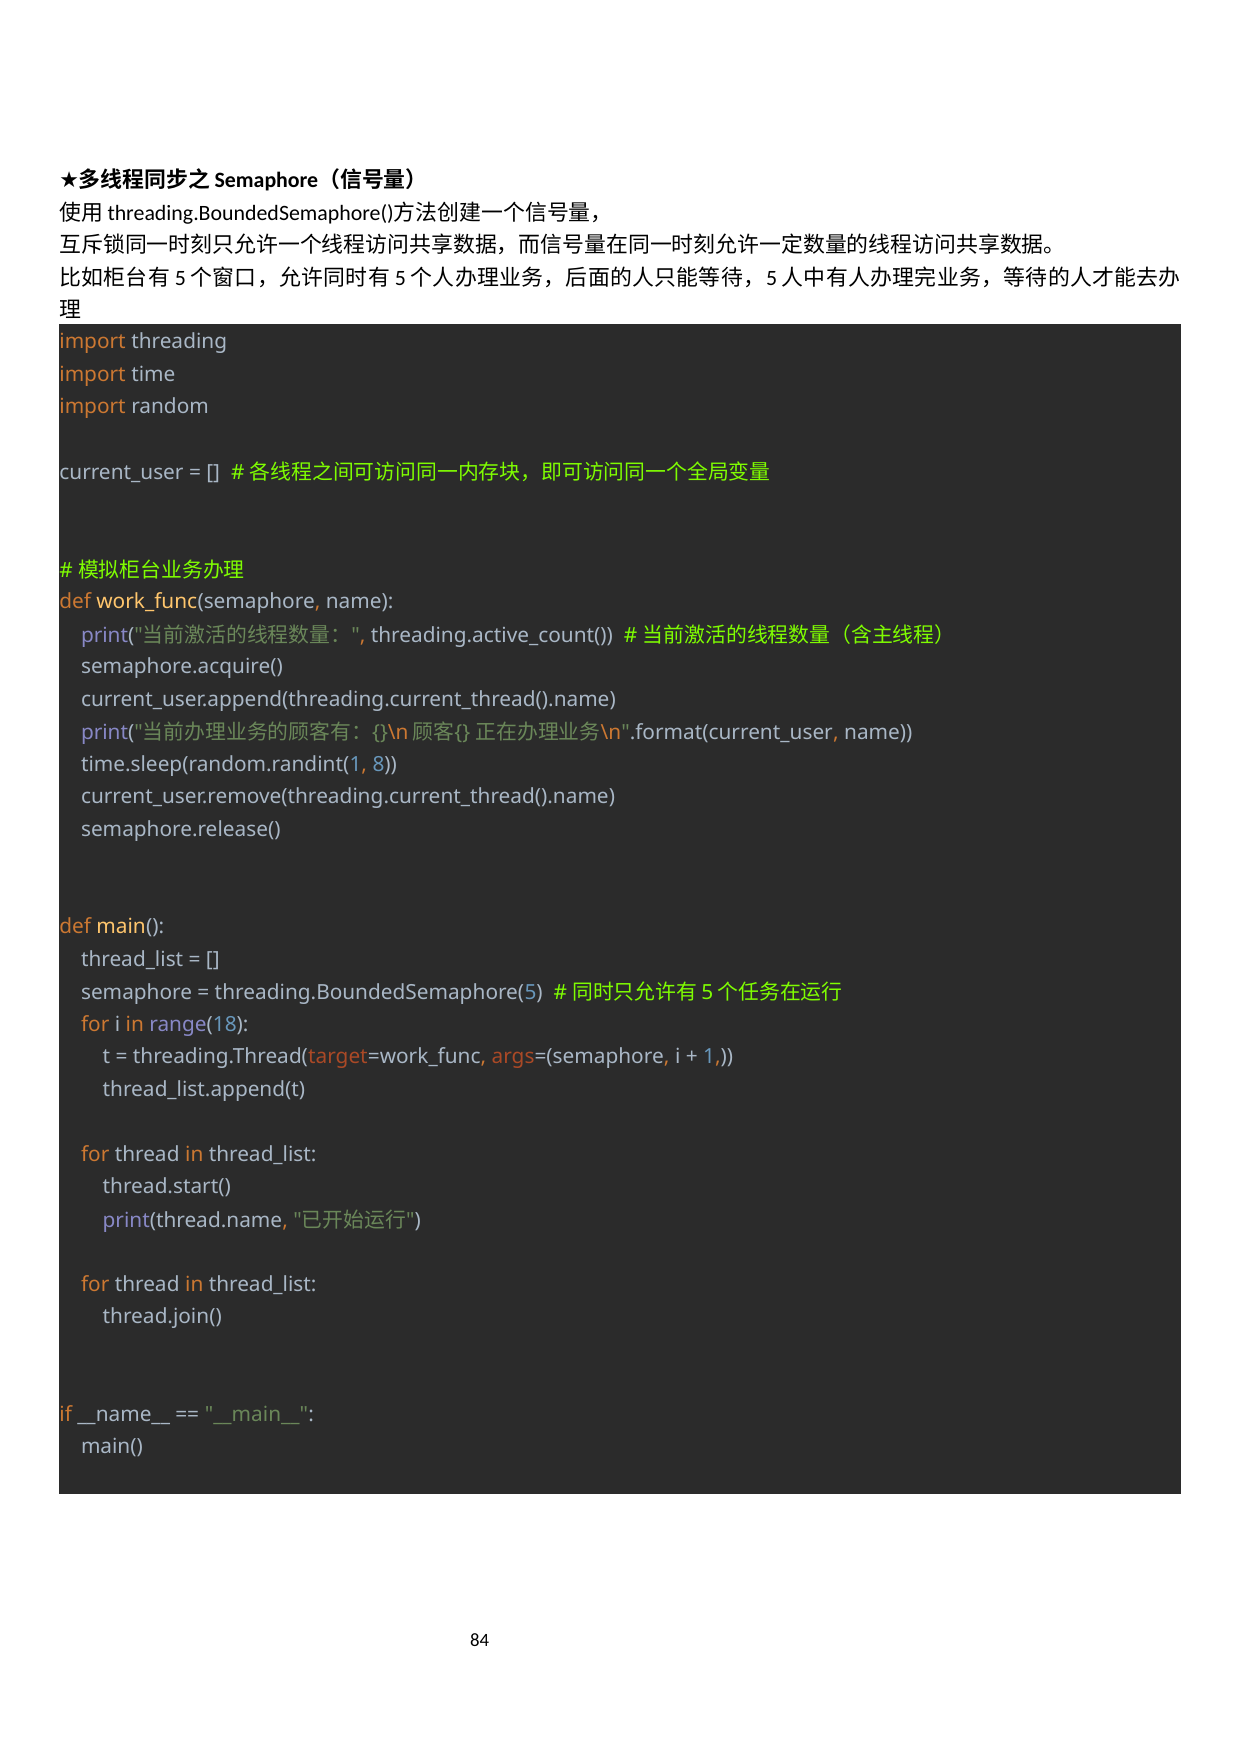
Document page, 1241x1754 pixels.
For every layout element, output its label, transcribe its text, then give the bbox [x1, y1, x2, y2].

text 使用threading.BoundedSemaphore()方法创建一个信号量， [59, 194, 1181, 227]
text 互斥锁同一时刻只允许一个线程访问共享数据，而信号量在同一时刻允许一定数量的线程访问共享数据。 [59, 227, 1181, 259]
text import threading import time import random current_user = [] # 各线程之间可访问同一内存块，即可访问同一个全局变量 # 模拟柜台业务办理 def work_func(semaphore, name): print("当前激活的线程数量：", threading.active_count()) # 当前激活的线程数量（含主线程） semaphore.acquire() current_user.append(threading.current_thread().name) print("当前办理业务的顾客有：{}\n顾客{} 正在办理业务\n".format(current_user, name)) time.sleep(random.randint(1, 8)) current_user.remove(threading.current_thread().name) semaphore.release() def main(): thread_list = [] semaphore = threading.BoundedSemaphore(5) # 同时只允许有5个任务在运行 for i in range(18): t = threading.Thread(target=work_func, args=(semaphore, i + 1,)) thread_list.append(t) for thread in thread_list: thread.start() print(thread.name, "已开始运行") for thread in thread_list: thread.join() if __name__ == "__main__": main() [59, 324, 1181, 1494]
text 比如柜台有5个窗口，允许同时有5个人办理业务，后面的人只能等待，5人中有人办理完业务，等待的人才能去办理 [59, 259, 1181, 324]
text ★多线程同步之Semaphore（信号量） [59, 162, 1181, 194]
